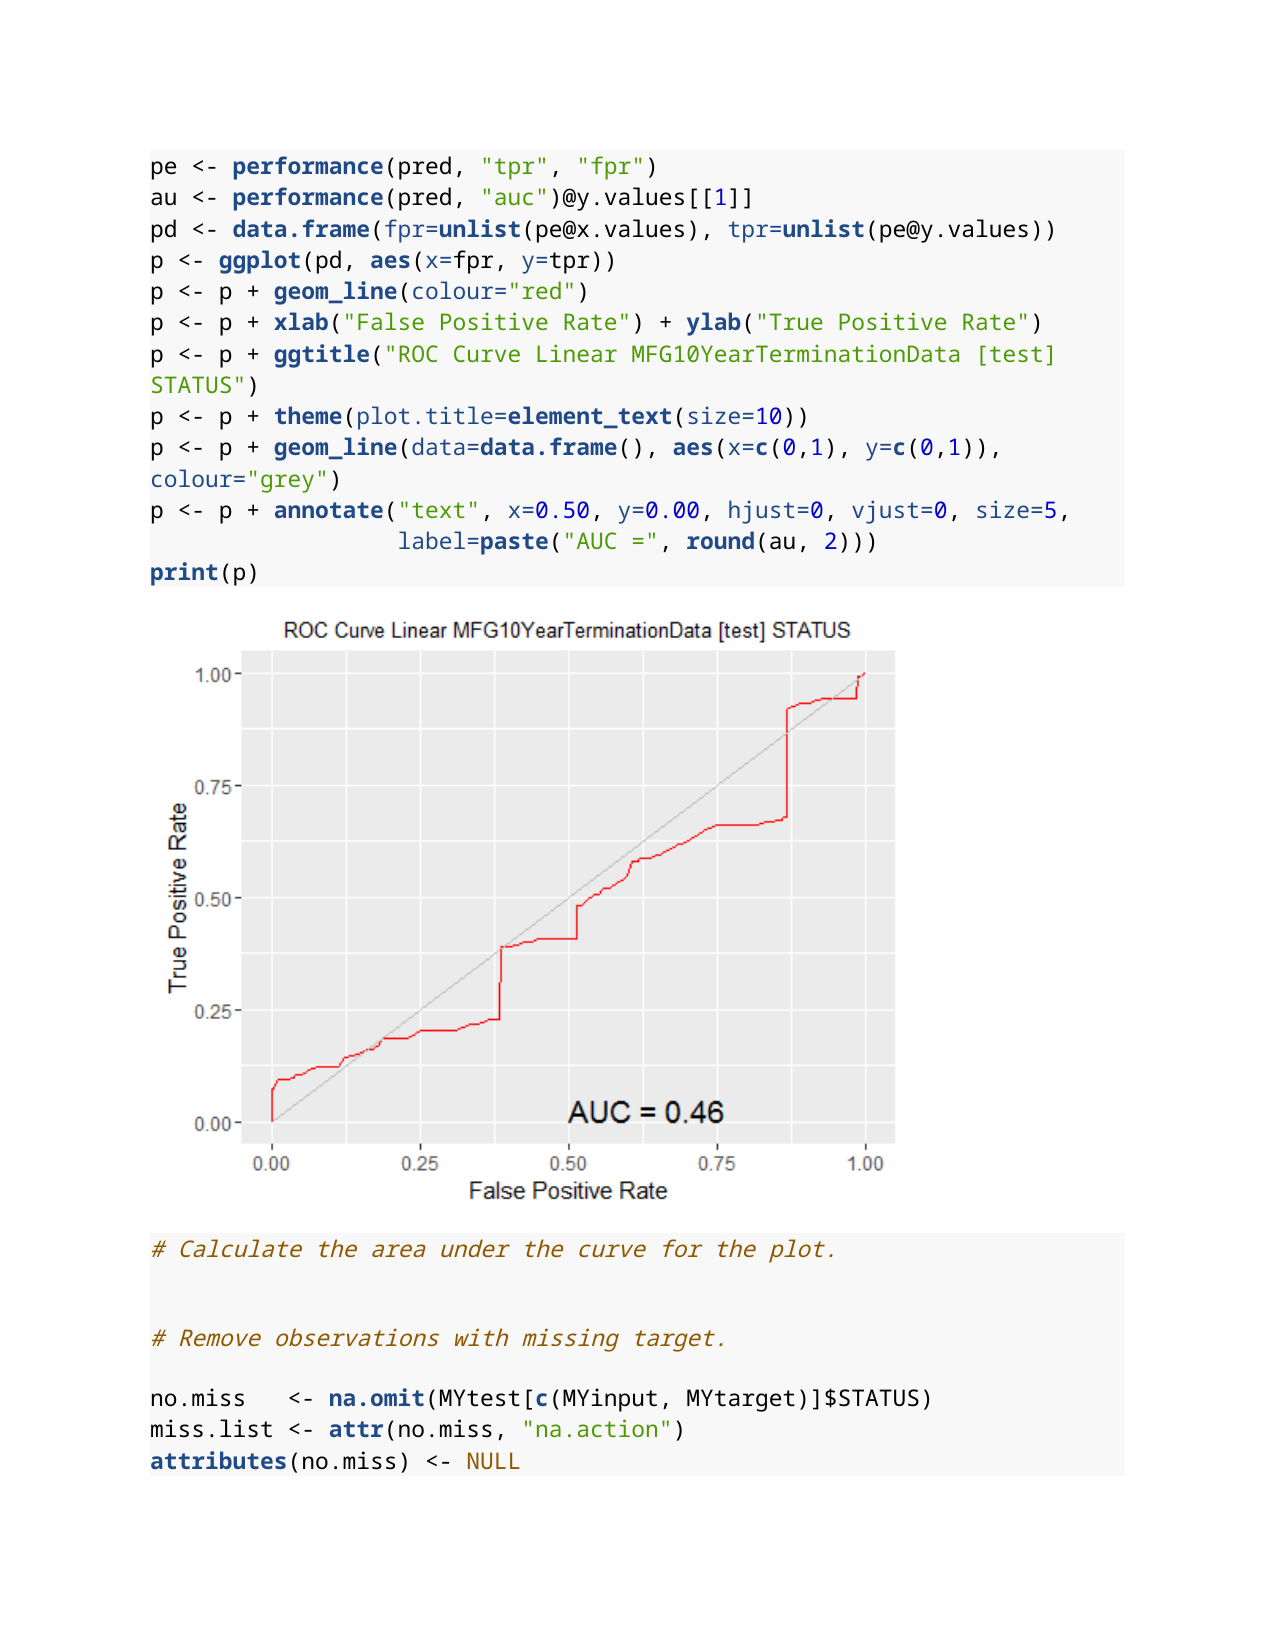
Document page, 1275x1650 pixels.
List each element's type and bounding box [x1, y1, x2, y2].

text [150, 1233, 1125, 1476]
text [150, 150, 1125, 587]
picture [150, 608, 908, 1215]
